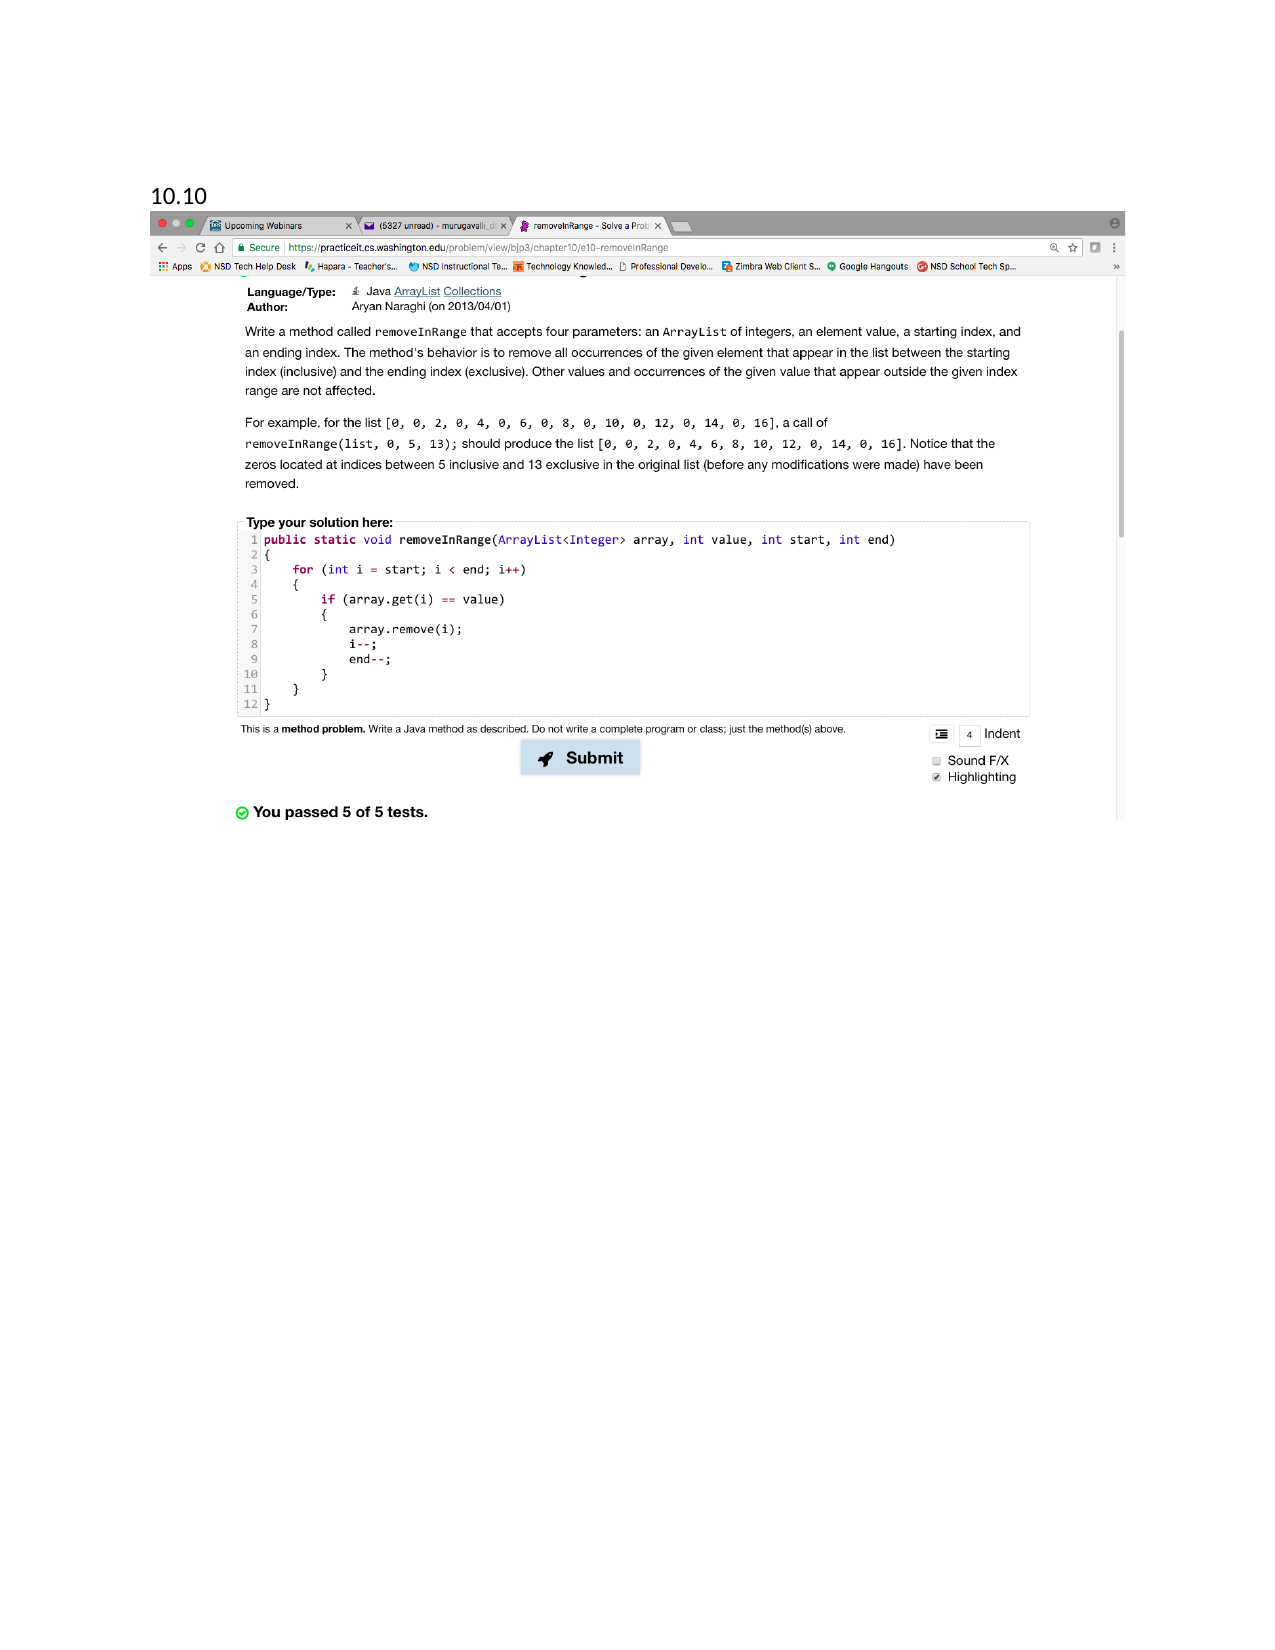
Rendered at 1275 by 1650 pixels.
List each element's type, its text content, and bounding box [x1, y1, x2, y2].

text 10.10 [150, 181, 1125, 211]
picture [150, 211, 1125, 821]
